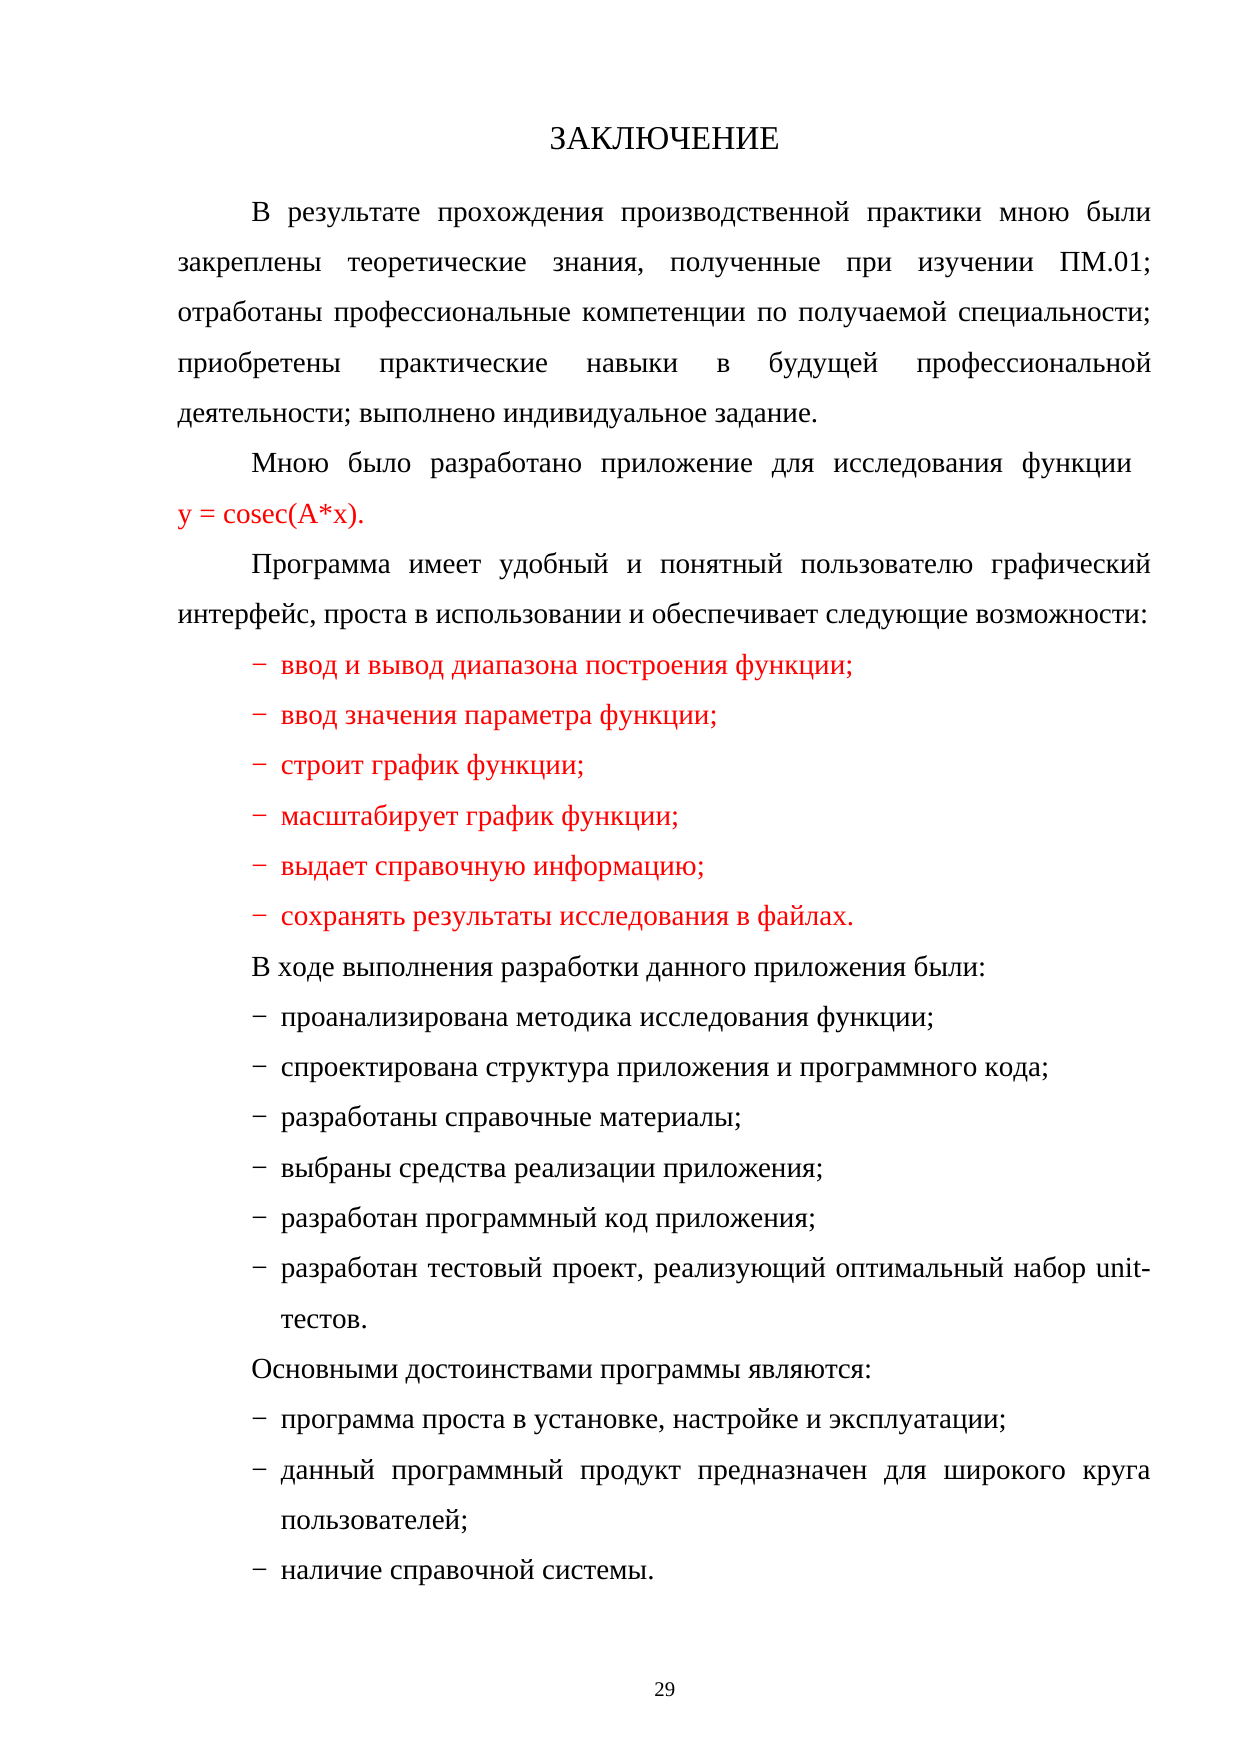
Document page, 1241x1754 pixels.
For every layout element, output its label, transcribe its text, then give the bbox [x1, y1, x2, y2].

list ввод и вывод диапазона построения функции; [251, 647, 1152, 680]
list масштабирует график функции; [251, 798, 1152, 831]
list спроектирована структура приложения и программного кода; [251, 1049, 1152, 1083]
list строит график функции; [251, 747, 1152, 781]
list ввод значения параметра функции; [251, 697, 1152, 731]
list ЗАКЛЮЧЕНИЕ [177, 118, 1152, 156]
text Основными достоинствами программы являются: [177, 1351, 1152, 1385]
list данный программный продукт предназначен для широкого круга пользователей; [251, 1452, 1152, 1536]
list разработан программный код приложения; [251, 1200, 1152, 1234]
list выдает справочную информацию; [251, 848, 1152, 882]
text Мною было разработано приложение для исследования функции y = cosec(A*x). [177, 446, 1152, 529]
text Программа имеет удобный и понятный пользователю графический интерфейс, проста в использовании и обеспечивает следующие возможности: [177, 546, 1152, 630]
list разработан тестовый проект, реализующий оптимальный набор unit-тестов. [251, 1251, 1152, 1334]
text В ходе выполнения разработки данного приложения были: [177, 949, 1152, 982]
list наличие справочной системы. [251, 1552, 1152, 1586]
list разработаны справочные материалы; [251, 1099, 1152, 1133]
list программа проста в установке, настройке и эксплуатации; [251, 1401, 1152, 1435]
text В результате прохождения производственной практики мною были закреплены теоретические знания, полученные при изучении ПМ.01; отработаны профессиональные компетенции по получаемой специальности; приобретены практические навыки в будущей профессиональной деятельности; выполнено индивидуальное задание. [177, 194, 1152, 429]
list выбраны средства реализации приложения; [251, 1150, 1152, 1183]
list сохранять результаты исследования в файлах. [251, 898, 1152, 932]
list проанализирована методика исследования функции; [251, 999, 1152, 1032]
